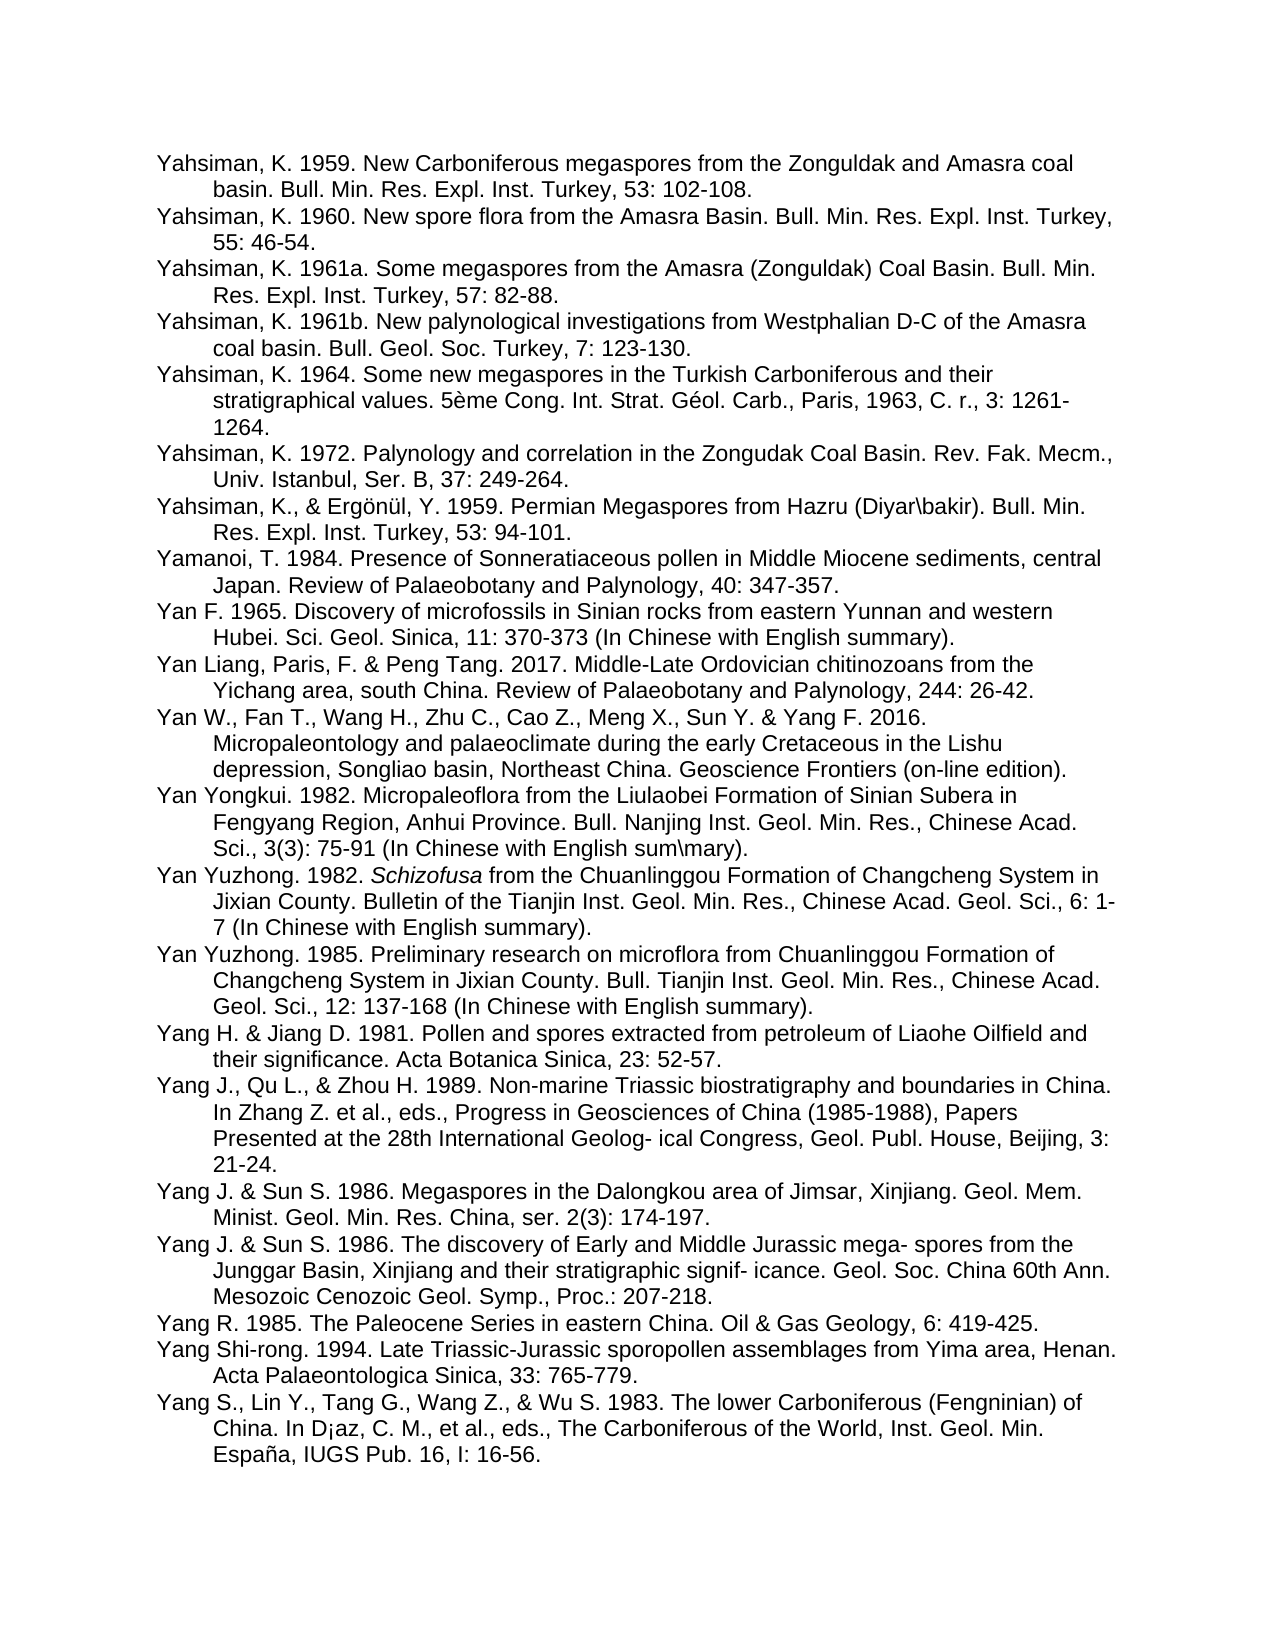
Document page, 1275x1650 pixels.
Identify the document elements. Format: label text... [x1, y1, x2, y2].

text Yang J., Qu L., & Zhou H. 1989. Non-marine Triassic biostratigraphy and boundaries in China. In Zhang Z. et al., eds., Progress in Geosciences of China (1985-1988), Papers Presented at the 28th International Geolog- ical Congress, Geol. Publ. House, Beijing, 3: 21-24. [156, 1072, 1118, 1178]
text Yang J. & Sun S. 1986. The discovery of Early and Middle Jurassic mega- spores from the Junggar Basin, Xinjiang and their stratigraphic signif- icance. Geol. Soc. China 60th Ann. Mesozoic Cenozoic Geol. Symp., Proc.: 207-218. [156, 1231, 1118, 1309]
text Yahsiman, K. 1961b. New palynological investigations from Westphalian D-C of the Amasra coal basin. Bull. Geol. Soc. Turkey, 7: 123-130. [156, 308, 1118, 361]
text Yan Yuzhong. 1985. Preliminary research on microflora from Chuanlinggou Formation of Changcheng System in Jixian County. Bull. Tianjin Inst. Geol. Min. Res., Chinese Acad. Geol. Sci., 12: 137-168 (In Chinese with English summary). [156, 941, 1118, 1020]
text Yahsiman, K., & Ergönül, Y. 1959. Permian Megaspores from Hazru (Diyar\bakir). Bull. Min. Res. Expl. Inst. Turkey, 53: 94-101. [156, 493, 1118, 545]
text Yan Liang, Paris, F. & Peng Tang. 2017. Middle-Late Ordovician chitinozoans from the Yichang area, south China. Review of Palaeobotany and Palynology, 244: 26-42. [156, 651, 1118, 703]
text Yan Yuzhong. 1982. Schizofusa from the Chuanlinggou Formation of Changcheng System in Jixian County. Bulletin of the Tianjin Inst. Geol. Min. Res., Chinese Acad. Geol. Sci., 6: 1-7 (In Chinese with English summary). [156, 862, 1118, 941]
text Yan F. 1965. Discovery of microfossils in Sinian rocks from eastern Yunnan and western Hubei. Sci. Geol. Sinica, 11: 370-373 (In Chinese with English summary). [156, 598, 1118, 651]
text Yahsiman, K. 1972. Palynology and correlation in the Zongudak Coal Basin. Rev. Fak. Mecm., Univ. Istanbul, Ser. B, 37: 249-264. [156, 440, 1118, 493]
text Yang R. 1985. The Paleocene Series in eastern China. Oil & Gas Geology, 6: 419-425. [156, 1309, 1118, 1336]
text Yahsiman, K. 1964. Some new megaspores in the Turkish Carboniferous and their stratigraphical values. 5ème Cong. Int. Strat. Géol. Carb., Paris, 1963, C. r., 3: 1261-1264. [156, 361, 1118, 440]
text Yang Shi-rong. 1994. Late Triassic-Jurassic sporopollen assemblages from Yima area, Henan. Acta Palaeontologica Sinica, 33: 765-779. [156, 1336, 1118, 1389]
text Yahsiman, K. 1960. New spore flora from the Amasra Basin. Bull. Min. Res. Expl. Inst. Turkey, 55: 46-54. [156, 203, 1118, 255]
text Yang S., Lin Y., Tang G., Wang Z., & Wu S. 1983. The lower Carboniferous (Fengninian) of China. In D¡az, C. M., et al., eds., The Carboniferous of the World, Inst. Geol. Min. España, IUGS Pub. 16, I: 16-56. [156, 1389, 1118, 1468]
text Yan Yongkui. 1982. Micropaleoflora from the Liulaobei Formation of Sinian Subera in Fengyang Region, Anhui Province. Bull. Nanjing Inst. Geol. Min. Res., Chinese Acad. Sci., 3(3): 75-91 (In Chinese with English sum\mary). [156, 782, 1118, 862]
text Yamanoi, T. 1984. Presence of Sonneratiaceous pollen in Middle Miocene sediments, central Japan. Review of Palaeobotany and Palynology, 40: 347-357. [156, 545, 1118, 598]
text Yahsiman, K. 1961a. Some megaspores from the Amasra (Zonguldak) Coal Basin. Bull. Min. Res. Expl. Inst. Turkey, 57: 82-88. [156, 255, 1118, 308]
text Yan W., Fan T., Wang H., Zhu C., Cao Z., Meng X., Sun Y. & Yang F. 2016. Micropaleontology and palaeoclimate during the early Cretaceous in the Lishu depression, Songliao basin, Northeast China. Geoscience Frontiers (on-line edition). [156, 703, 1118, 782]
text Yahsiman, K. 1959. New Carboniferous megaspores from the Zonguldak and Amasra coal basin. Bull. Min. Res. Expl. Inst. Turkey, 53: 102-108. [156, 150, 1118, 203]
text Yang H. & Jiang D. 1981. Pollen and spores extracted from petroleum of Liaohe Oilfield and their significance. Acta Botanica Sinica, 23: 52-57. [156, 1020, 1118, 1072]
text Yang J. & Sun S. 1986. Megaspores in the Dalongkou area of Jimsar, Xinjiang. Geol. Mem. Minist. Geol. Min. Res. China, ser. 2(3): 174-197. [156, 1178, 1118, 1231]
